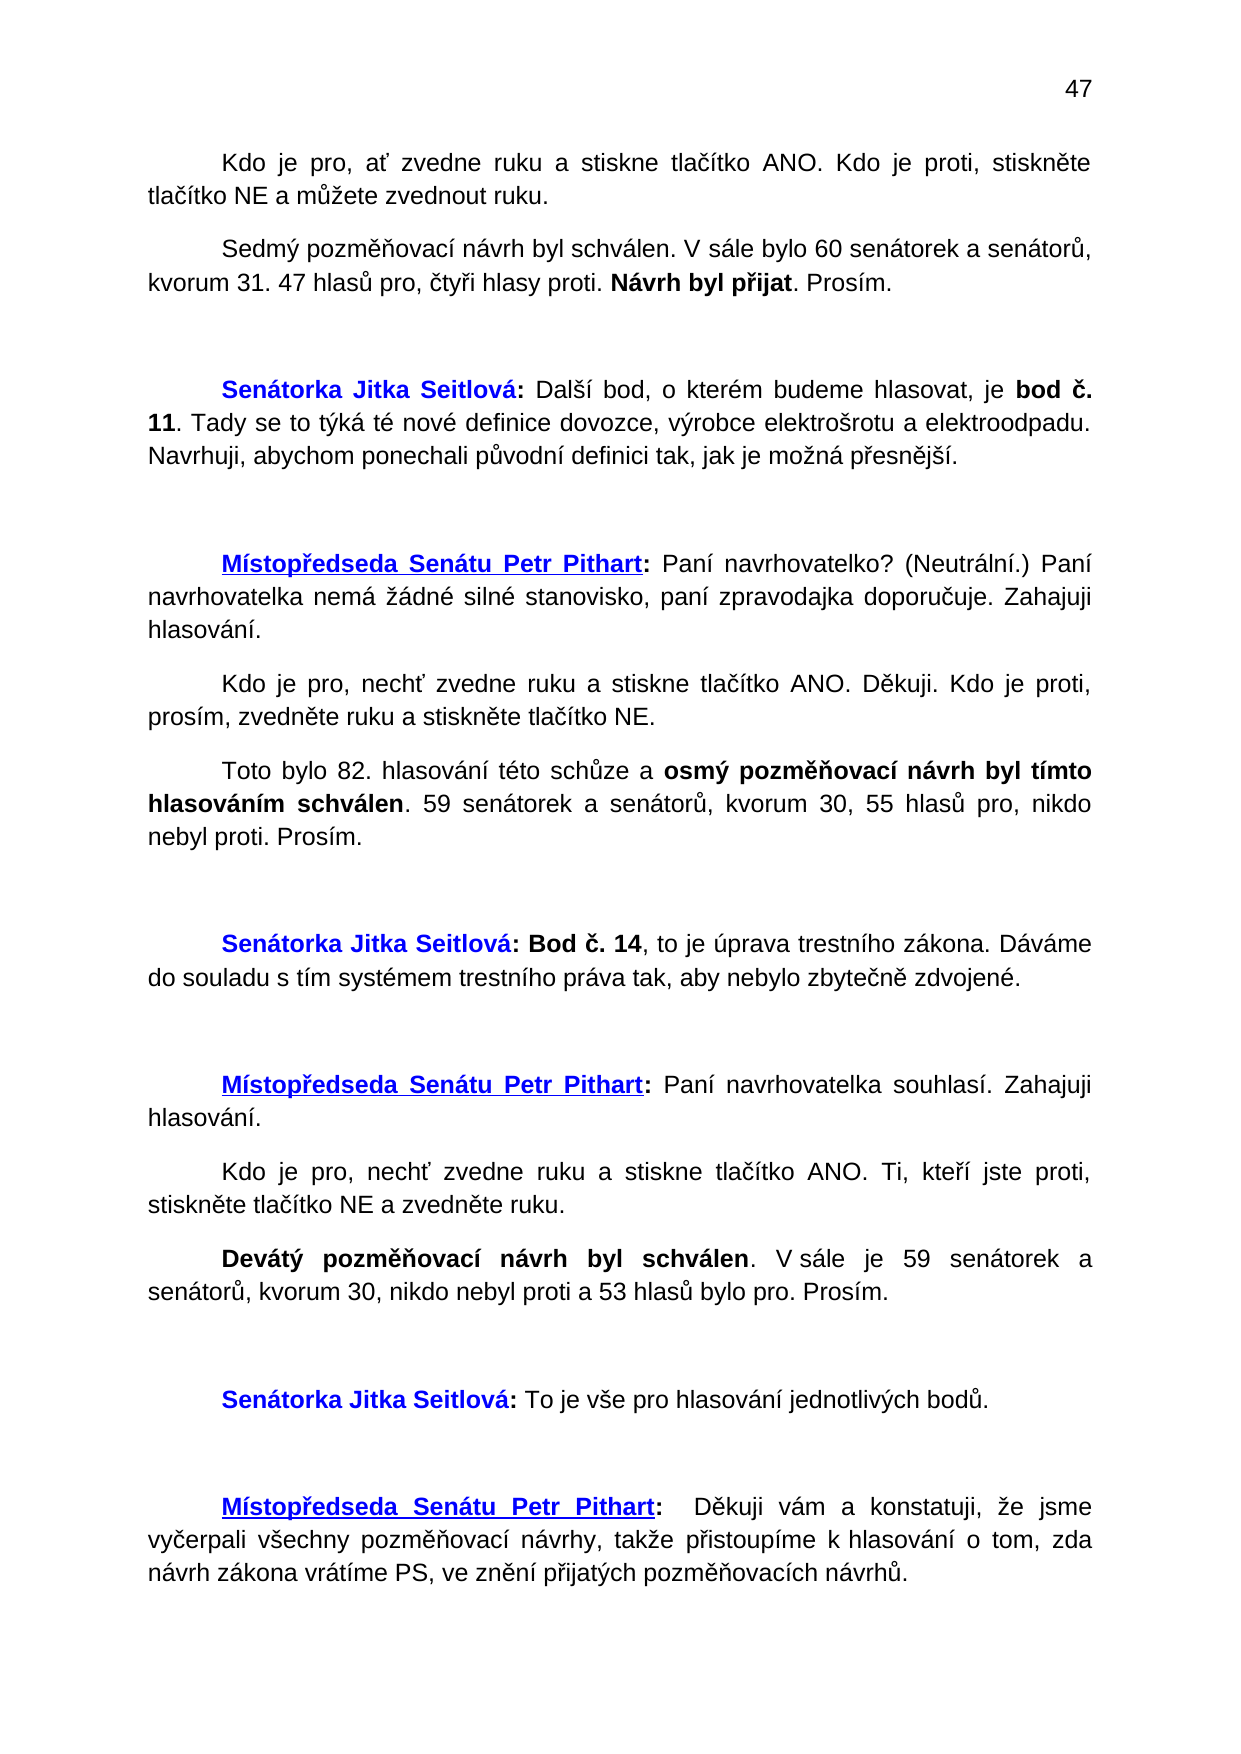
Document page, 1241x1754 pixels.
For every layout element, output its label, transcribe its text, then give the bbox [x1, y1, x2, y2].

text Sedmý pozměňovací návrh byl schválen. V sále bylo 60 senátorek a senátorů, kvorum 31. 47 hlasů pro, čtyři hlasy proti. Návrh byl přijat. Prosím. [148, 234, 1093, 296]
text Senátorka Jitka Seitlová: To je vše pro hlasování jednotlivých bodů. [148, 1385, 1093, 1413]
text Místopředseda Senátu Petr Pithart: Paní navrhovatelka souhlasí. Zahajuji hlasování. [148, 1070, 1093, 1132]
text Kdo je pro, ať zvedne ruku a stiskne tlačítko ANO. Kdo je proti, stiskněte tlačítko NE a můžete zvednout ruku. [148, 148, 1093, 209]
text Senátorka Jitka Seitlová: Bod č. 14, to je úprava trestního zákona. Dáváme do souladu s tím systémem trestního práva tak, aby nebylo zbytečně zdvojené. [148, 929, 1093, 991]
text Místopředseda Senátu Petr Pithart: Paní navrhovatelko? (Neutrální.) Paní navrhovatelka nemá žádné silné stanovisko, paní zpravodajka doporučuje. Zahajuji hlasování. [148, 549, 1093, 644]
text Místopředseda Senátu Petr Pithart: Děkuji vám a konstatuji, že jsme vyčerpali všechny pozměňovací návrhy, takže přistoupíme k hlasování o tom, zda návrh zákona vrátíme PS, ve znění přijatých pozměňovacích návrhů. [148, 1492, 1093, 1587]
text Kdo je pro, nechť zvedne ruku a stiskne tlačítko ANO. Ti, kteří jste proti, stiskněte tlačítko NE a zvedněte ruku. [148, 1157, 1093, 1219]
text Kdo je pro, nechť zvedne ruku a stiskne tlačítko ANO. Děkuji. Kdo je proti, prosím, zvedněte ruku a stiskněte tlačítko NE. [148, 669, 1093, 731]
text Senátorka Jitka Seitlová: Další bod, o kterém budeme hlasovat, je bod č. 11. Tady se to týká té nové definice dovozce, výrobce elektrošrotu a elektroodpadu. Navrhuji, abychom ponechali původní definici tak, jak je možná přesnější. [148, 375, 1093, 470]
text Toto bylo 82. hlasování této schůze a osmý pozměňovací návrh byl tímto hlasováním schválen. 59 senátorek a senátorů, kvorum 30, 55 hlasů pro, nikdo nebyl proti. Prosím. [148, 756, 1093, 851]
text Devátý pozměňovací návrh byl schválen. V sále je 59 senátorek a senátorů, kvorum 30, nikdo nebyl proti a 53 hlasů bylo pro. Prosím. [148, 1244, 1093, 1306]
